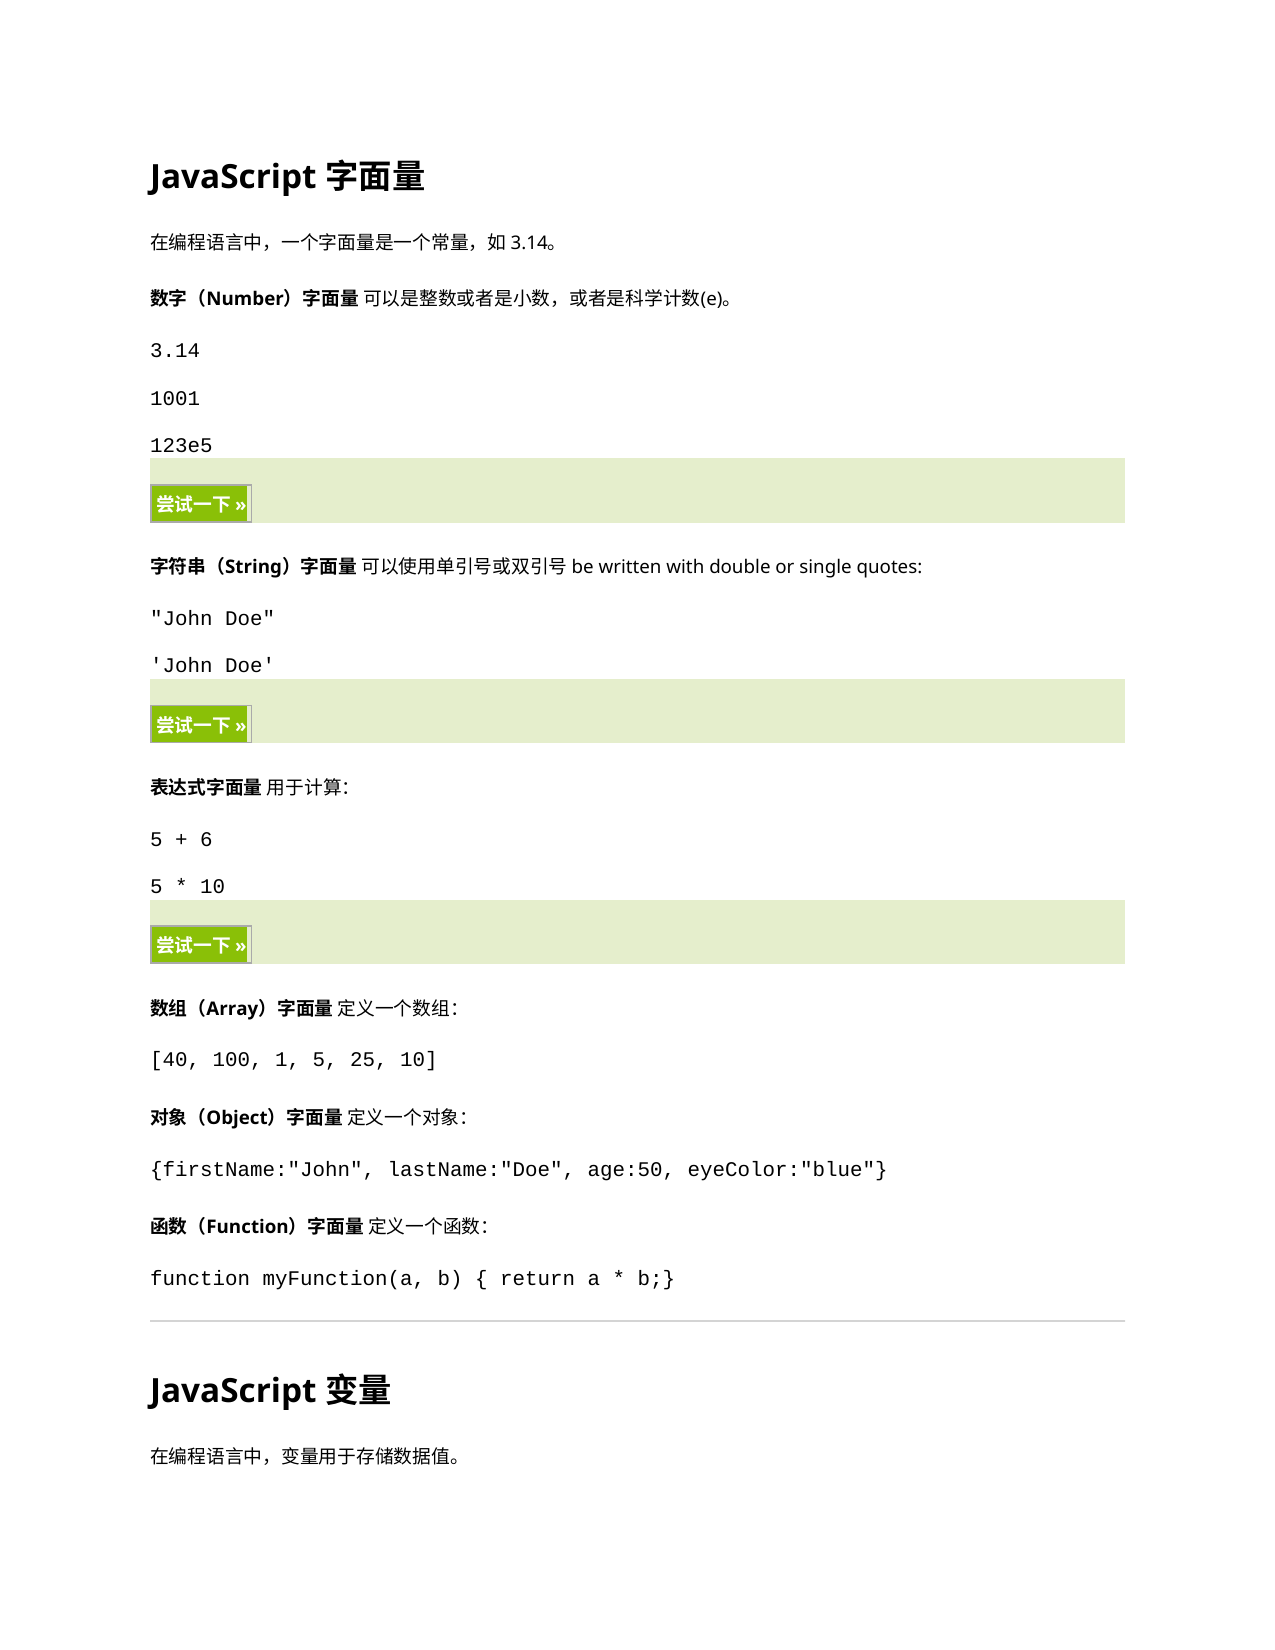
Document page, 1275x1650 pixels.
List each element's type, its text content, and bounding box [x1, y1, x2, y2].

text 在编程语言中，变量用于存储数据值。 [150, 1441, 1125, 1469]
text 表达式字面量 用于计算： [150, 772, 1125, 800]
text 尝试一下 » [150, 458, 1125, 523]
text 尝试一下 » [150, 900, 1125, 964]
text JavaScript 字面量 [150, 150, 1125, 198]
text 尝试一下 » [150, 679, 1125, 743]
text 函数（Function）字面量 定义一个函数： [150, 1211, 1125, 1239]
text [40, 100, 1, 5, 25, 10] [150, 1049, 1125, 1073]
text 对象（Object）字面量 定义一个对象： [150, 1102, 1125, 1129]
text {firstName:"John", lastName:"Doe", age:50, eyeColor:"blue"} [150, 1159, 1125, 1182]
text function myFunction(a, b) { return a * b;} [150, 1268, 1125, 1291]
text 5 + 6 5 * 10 [150, 829, 1125, 900]
text 3.14 1001 123e5 [150, 340, 1125, 458]
text "John Doe" 'John Doe' [150, 608, 1125, 679]
text 数组（Array）字面量 定义一个数组： [150, 993, 1125, 1020]
text 数字（Number）字面量 可以是整数或者是小数，或者是科学计数(e)。 [150, 284, 1125, 311]
text 字符串（String）字面量 可以使用单引号或双引号 be written with double or single quotes: [150, 552, 1125, 579]
text JavaScript 变量 [150, 1364, 1125, 1412]
text 在编程语言中，一个字面量是一个常量，如 3.14。 [150, 228, 1125, 255]
